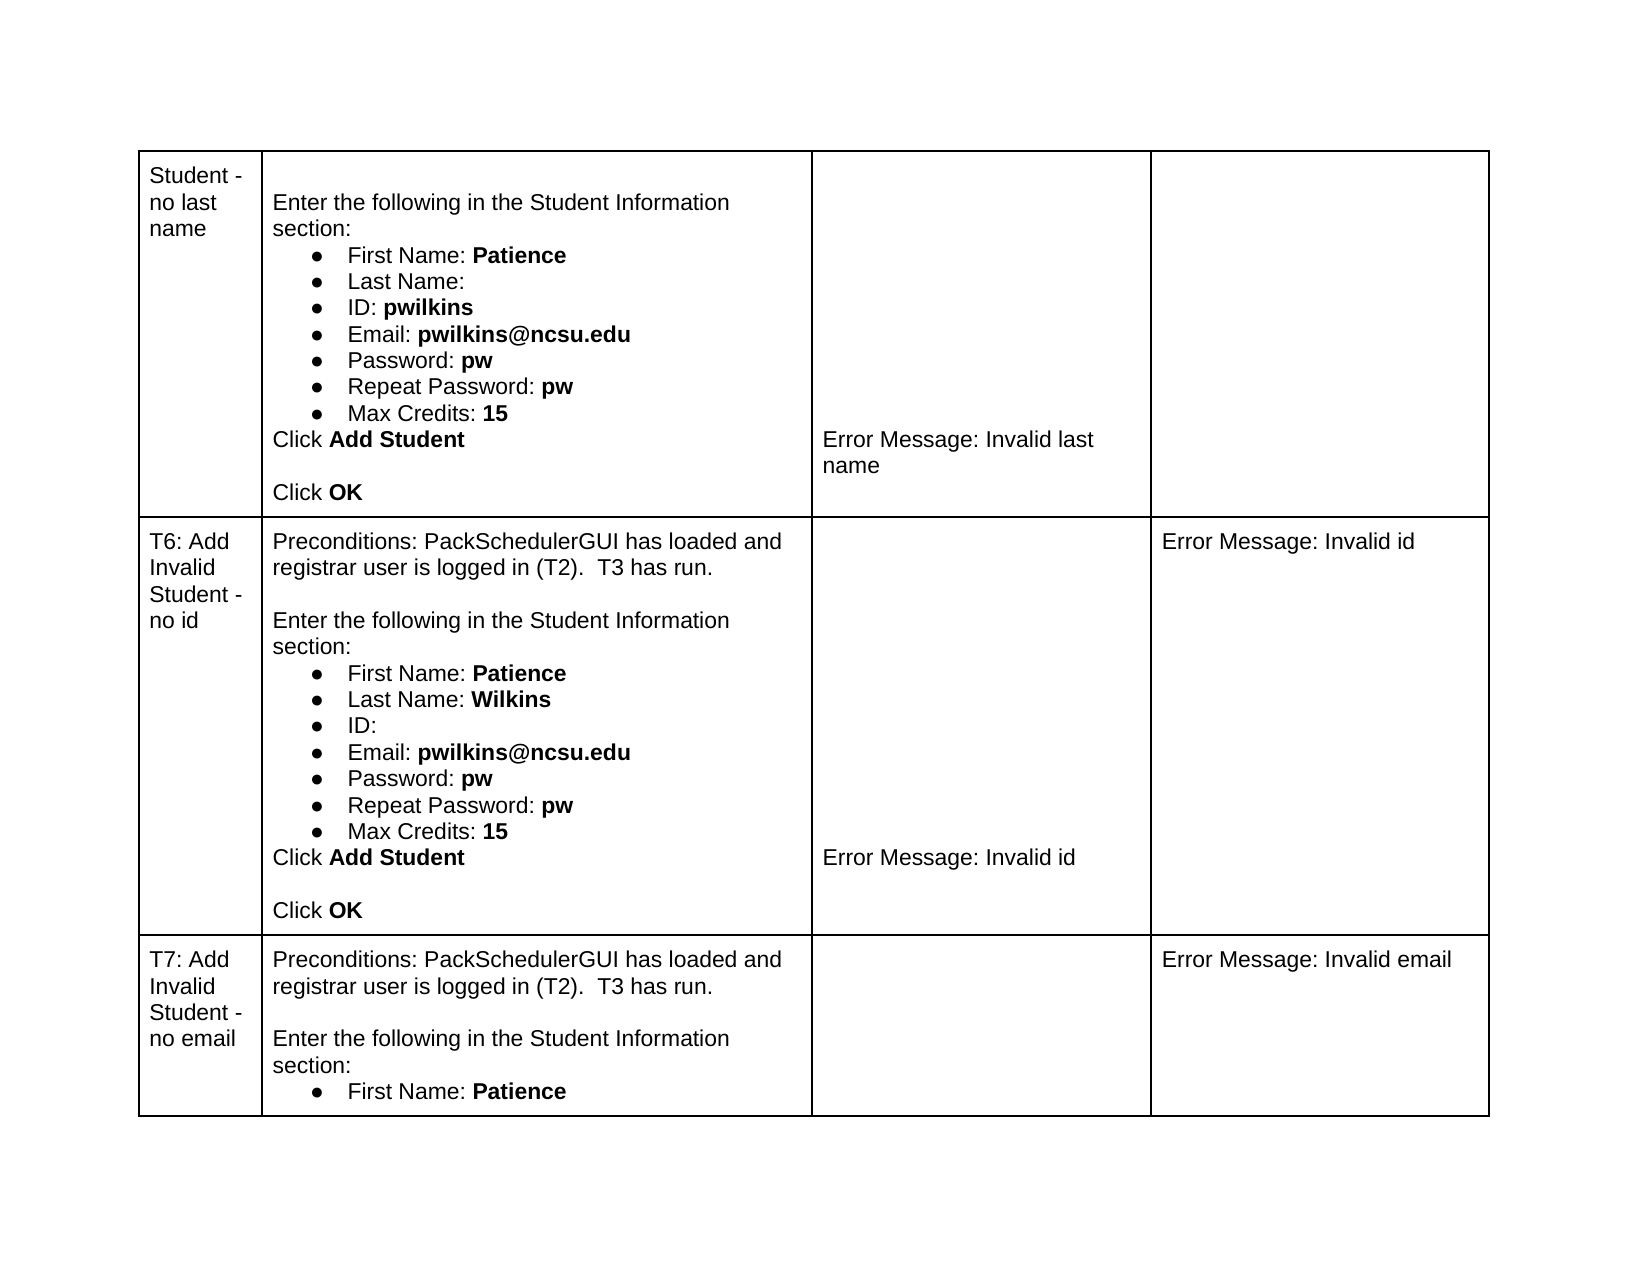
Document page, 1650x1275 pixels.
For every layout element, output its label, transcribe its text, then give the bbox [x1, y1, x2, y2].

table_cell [813, 936, 1150, 1115]
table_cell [140, 936, 261, 1115]
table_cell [1152, 152, 1488, 516]
table_cell Error Message: Invalid id [1152, 518, 1488, 934]
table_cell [813, 152, 1150, 516]
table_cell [263, 936, 811, 1115]
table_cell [140, 152, 261, 516]
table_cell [1152, 936, 1488, 1115]
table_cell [263, 152, 811, 516]
table_cell Preconditions: PackSchedulerGUI has loaded and registrar user is logged in (T2). T3 has run. Enter the following in the Student Information section: First Name: Patience Last Name: Wilkins ID: Email: pwilkins@ncsu.edu Password: pw Repeat Password: pw Max Credits: 15 Click Add Student Click OK [263, 518, 811, 934]
table_cell Error Message: Invalid id [813, 518, 1150, 934]
table_cell T6: Add Invalid Student - no id [140, 518, 261, 934]
